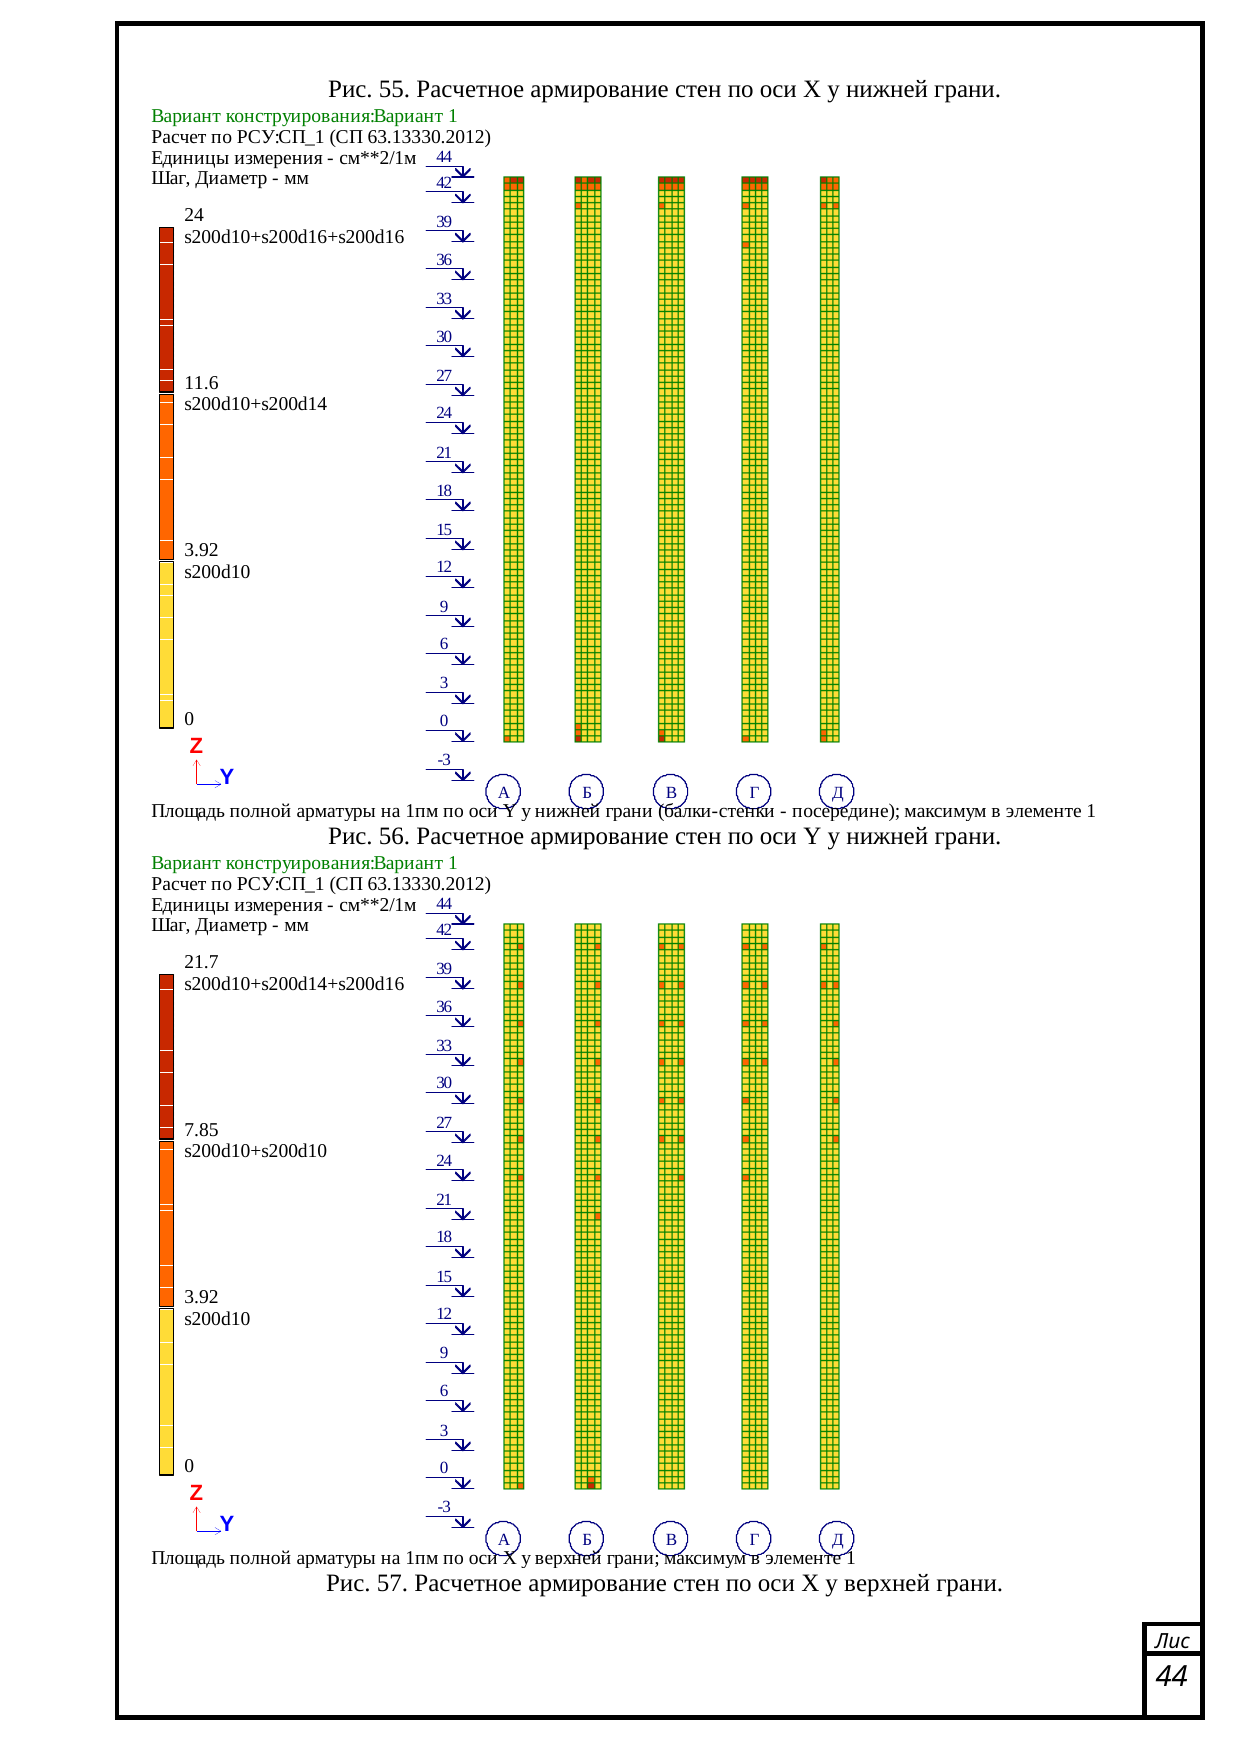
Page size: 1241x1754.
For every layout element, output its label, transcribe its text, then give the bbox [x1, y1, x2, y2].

text Рис. 55. Расчетное армирование стен по оси Х у нижней грани. [148, 74, 1181, 103]
text Рис. 57. Расчетное армирование стен по оси Х у верхней грани. [148, 1568, 1181, 1597]
text Рис. 56. Расчетное армирование стен по оси Y у нижней грани. [148, 821, 1181, 849]
